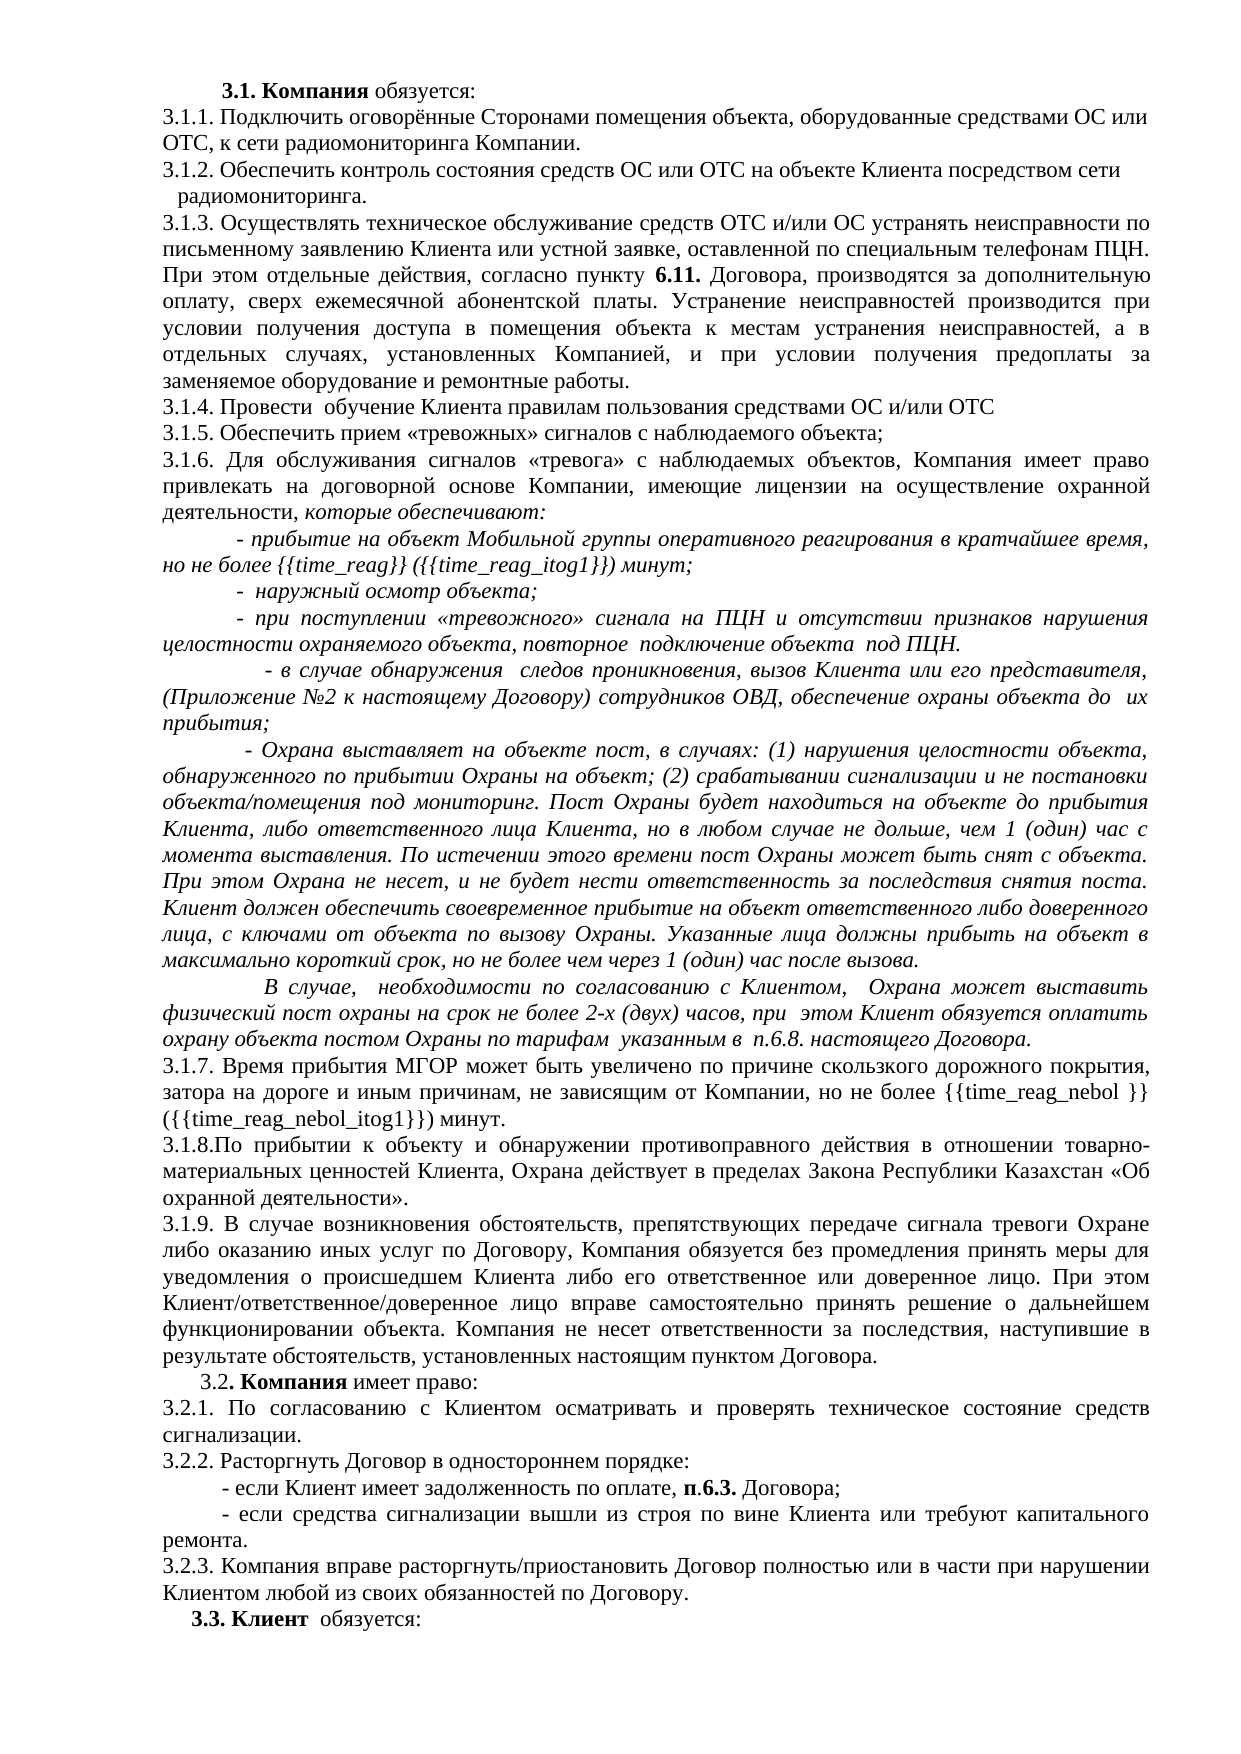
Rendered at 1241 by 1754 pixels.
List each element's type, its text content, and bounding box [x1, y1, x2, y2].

text - если средства сигнализации вышли из строя по вине Клиента или требуют капитального ремонта. [162, 1500, 1152, 1553]
text 3.1.8.По прибытии к объекту и обнаружении противоправного действия в отношении товарно-материальных ценностей Клиента, Охрана действует в пределах Закона Республики Казахстан «Об охранной деятельности». [162, 1131, 1152, 1210]
text 3.1.1. Подключить оговорённые Сторонами помещения объекта, оборудованные средствами ОС или ОТС, к сети радиомониторинга Компании. [162, 103, 1152, 156]
text В случае, необходимости по согласованию с Клиентом, Охрана может выставить физический пост охраны на срок не более 2-х (двух) часов, при этом Клиент обязуется оплатить охрану объекта постом Охраны по тарифам указанным в п.6.8. настоящего Договора. [162, 973, 1152, 1052]
text 3.1.6. Для обслуживания сигналов «тревога» с наблюдаемых объектов, Компания имеет право привлекать на договорной основе Компании, имеющие лицензии на осуществление охранной деятельности, которые обеспечивают: [162, 446, 1152, 525]
text - наружный осмотр объекта; [162, 577, 1152, 604]
text 3.1.2. Обеспечить контроль состояния средств ОС или ОТС на объекте Клиента посредством сети радиомониторинга. [162, 156, 1152, 208]
text 3.1.5. Обеспечить прием «тревожных» сигналов с наблюдаемого объекта; [162, 419, 1152, 446]
text 3.2. Компания имеет право: [162, 1368, 1152, 1394]
text 3.2.2. Расторгнуть Договор в одностороннем порядке: [162, 1447, 1152, 1473]
text 3.3. Клиент обязуется: [162, 1605, 1152, 1632]
text 3.1.7. Время прибытия МГОР может быть увеличено по причине скользкого дорожного покрытия, затора на дороге и иным причинам, не зависящим от Компании, но не более {{time_reag_nebol }} ({{time_reag_nebol_itog1}}) минут. [162, 1052, 1152, 1131]
text - если Клиент имеет задолженность по оплате, п.6.3. Договора; [162, 1473, 1152, 1500]
text 3.2.3. Компания вправе расторгнуть/приостановить Договор полностью или в части при нарушении Клиентом любой из своих обязанностей по Договору. [162, 1553, 1152, 1605]
text 3.1. Компания обязуется: [222, 77, 1152, 103]
text - Охрана выставляет на объекте пост, в случаях: (1) нарушения целостности объекта, обнаруженного по прибытии Охраны на объект; (2) срабатывании сигнализации и не постановки объекта/помещения под мониторинг. Пост Охраны будет находиться на объекте до прибытия Клиента, либо ответственного лица Клиента, но в любом случае не дольше, чем 1 (один) час с момента выставления. По истечении этого времени пост Охраны может быть снят с объекта. При этом Охрана не несет, и не будет нести ответственность за последствия снятия поста. Клиент должен обеспечить своевременное прибытие на объект ответственного либо доверенного лица, с ключами от объекта по вызову Охраны. Указанные лица должны прибыть на объект в максимально короткий срок, но не более чем через 1 (один) час после вызова. [162, 736, 1152, 973]
text 3.2.1. По согласованию с Клиентом осматривать и проверять техническое состояние средств сигнализации. [162, 1394, 1152, 1447]
text 3.1.4. Провести обучение Клиента правилам пользования средствами ОС и/или ОТС [162, 393, 1152, 419]
text 3.1.9. В случае возникновения обстоятельств, препятствующих передаче сигнала тревоги Охране либо оказанию иных услуг по Договору, Компания обязуется без промедления принять меры для уведомления о происшедшем Клиента либо его ответственное или доверенное лицо. При этом Клиент/ответственное/доверенное лицо вправе самостоятельно принять решение о дальнейшем функционировании объекта. Компания не несет ответственности за последствия, наступившие в результате обстоятельств, установленных настоящим пунктом Договора. [162, 1210, 1152, 1368]
text - при поступлении «тревожного» сигнала на ПЦН и отсутствии признаков нарушения целостности охраняемого объекта, повторное подключение объекта под ПЦН. [162, 604, 1152, 657]
text 3.1.3. Осуществлять техническое обслуживание средств ОТС и/или ОС устранять неисправности по письменному заявлению Клиента или устной заявке, оставленной по специальным телефонам ПЦН. При этом отдельные действия, согласно пункту 6.11. Договора, производятся за дополнительную оплату, сверх ежемесячной абонентской платы. Устранение неисправностей производится при условии получения доступа в помещения объекта к местам устранения неисправностей, а в отдельных случаях, установленных Компанией, и при условии получения предоплаты за заменяемое оборудование и ремонтные работы. [162, 208, 1152, 393]
text - прибытие на объект Мобильной группы оперативного реагирования в кратчайшее время, но не более {{time_reag}} ({{time_reag_itog1}}) минут; [162, 525, 1152, 577]
text - в случае обнаружения следов проникновения, вызов Клиента или его представителя, (Приложение №2 к настоящему Договору) сотрудников ОВД, обеспечение охраны объекта до их прибытия; [162, 657, 1152, 736]
